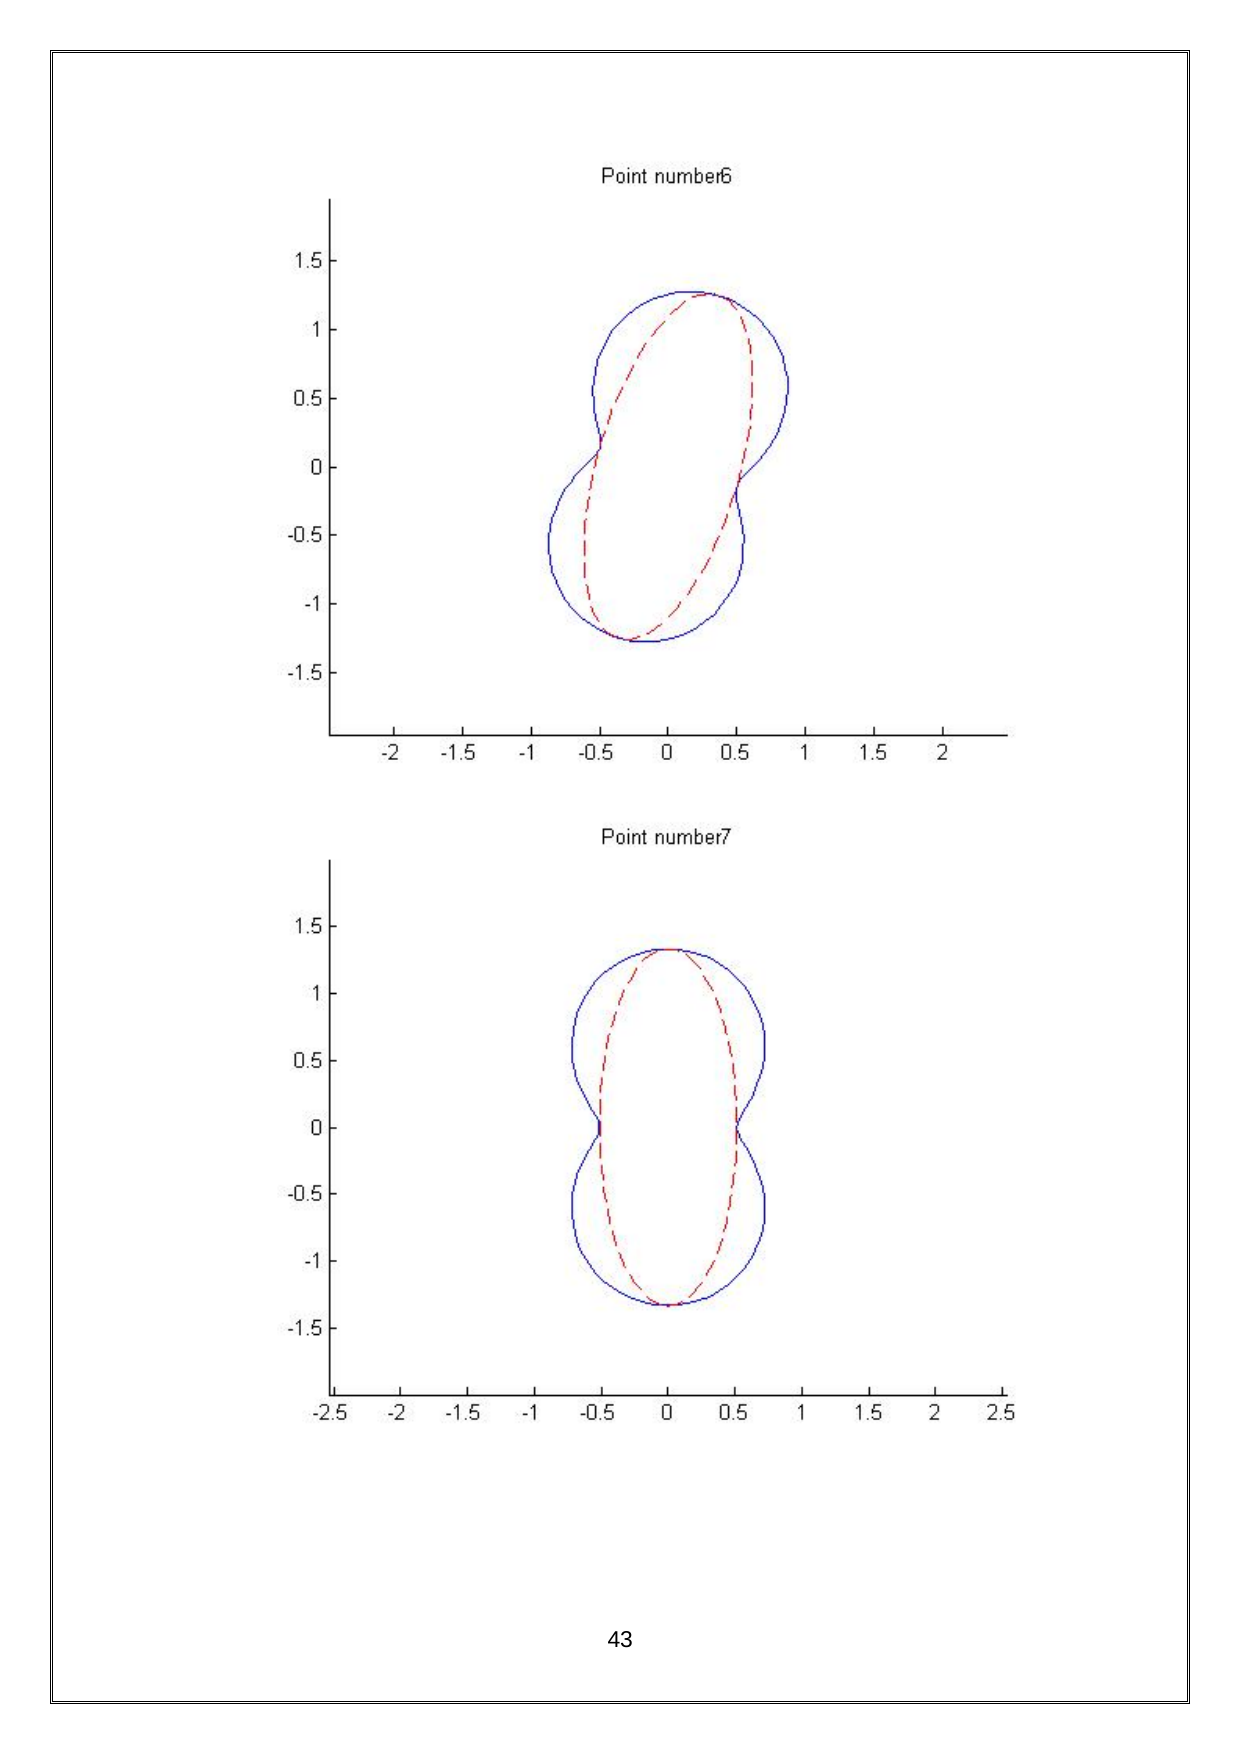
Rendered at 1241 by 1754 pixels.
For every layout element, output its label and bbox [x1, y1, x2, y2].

picture [215, 150, 1090, 807]
picture [215, 810, 1090, 1467]
